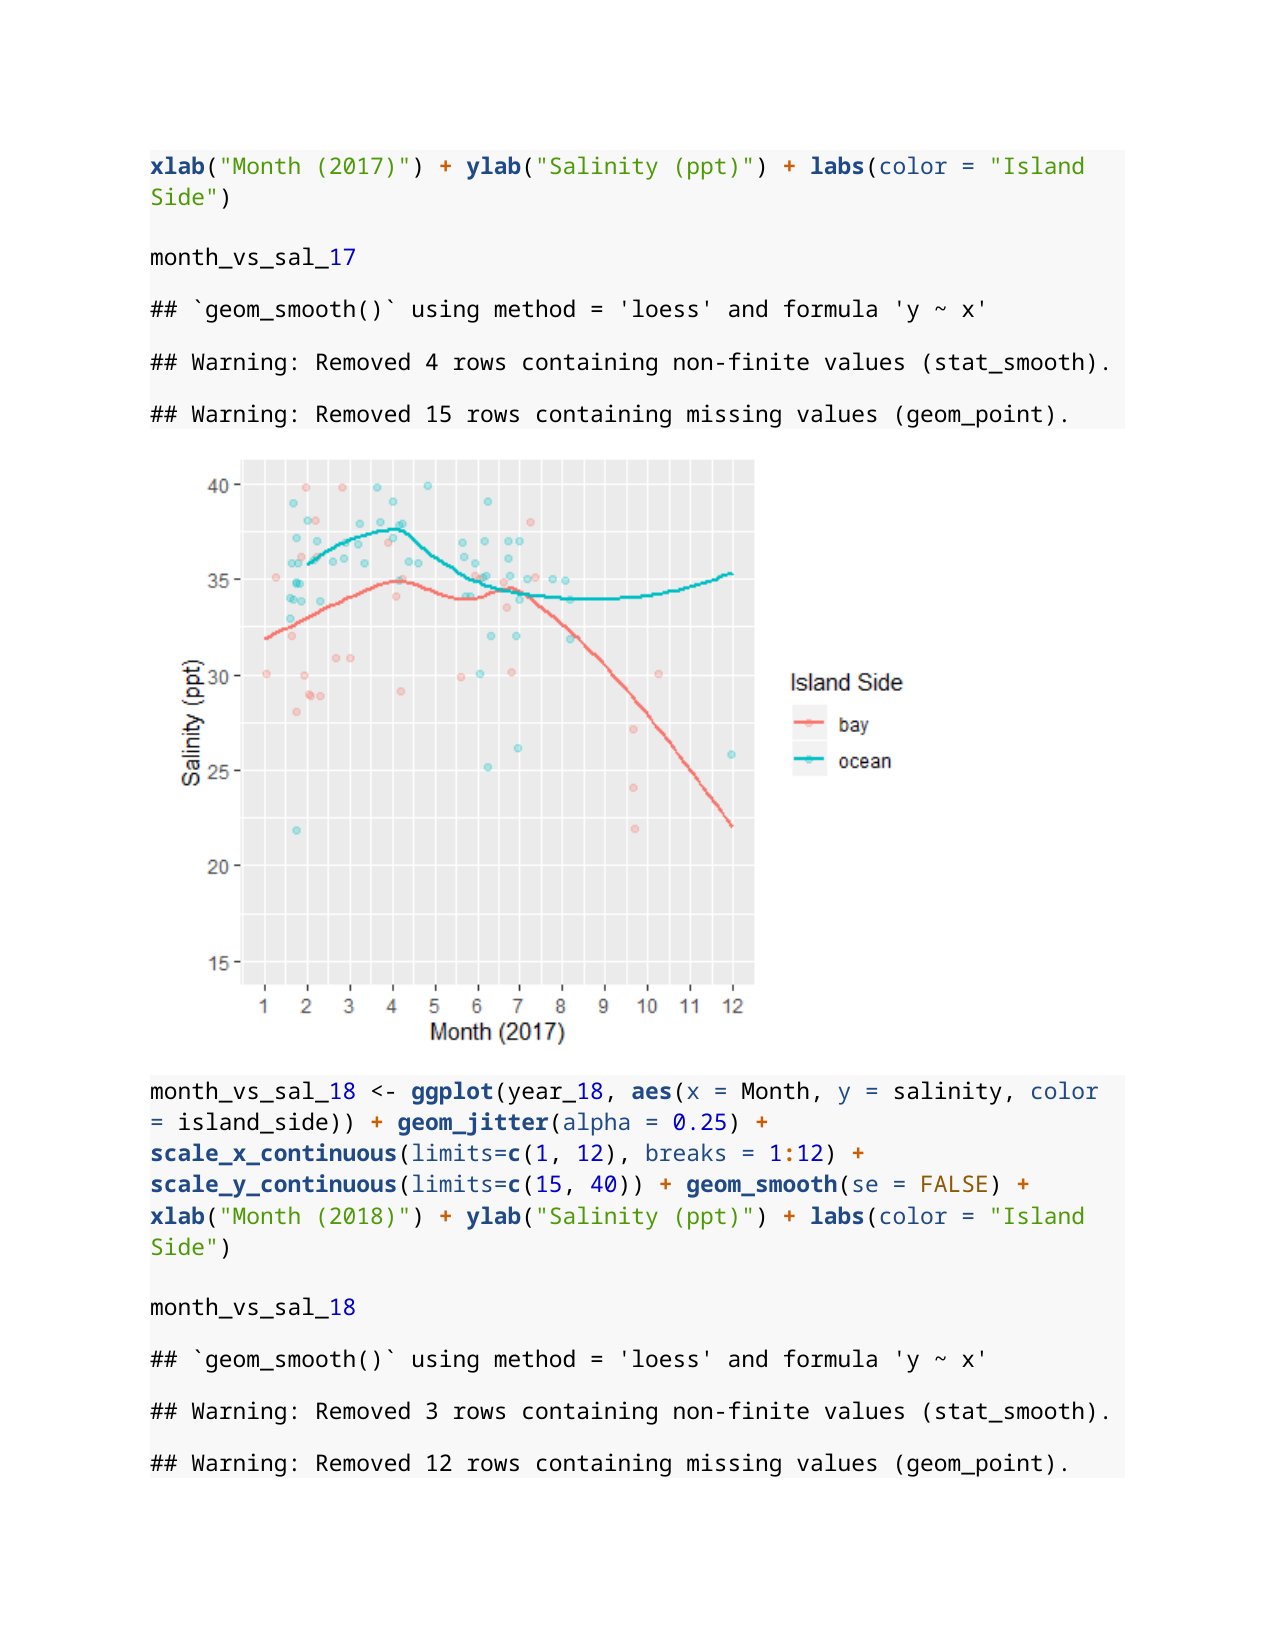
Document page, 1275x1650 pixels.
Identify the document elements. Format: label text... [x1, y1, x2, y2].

text ## `geom_smooth()` using method = 'loess' and formula 'y ~ x' [150, 293, 1125, 324]
text ## Warning: Removed 3 rows containing non-finite values (stat_smooth). [150, 1395, 1125, 1426]
text ## Warning: Removed 12 rows containing missing values (geom_point). [150, 1447, 1125, 1478]
text ## Warning: Removed 15 rows containing missing values (geom_point). [150, 397, 1125, 429]
text ## Warning: Removed 4 rows containing non-finite values (stat_smooth). [150, 345, 1125, 377]
text ## `geom_smooth()` using method = 'loess' and formula 'y ~ x' [150, 1343, 1125, 1374]
picture [168, 449, 927, 1056]
text month_vs_sal_18 <- ggplot(year_18, aes(x = Month, y = salinity, color = island_side)) + geom_jitter(alpha = 0.25) + scale_x_continuous(limits=c(1, 12), breaks = 1:12) + scale_y_continuous(limits=c(15, 40)) + geom_smooth(se = FALSE) + xlab("Month (2018)") + ylab("Salinity (ppt)") + labs(color = "Island Side") month_vs_sal_18 [150, 1075, 1125, 1322]
